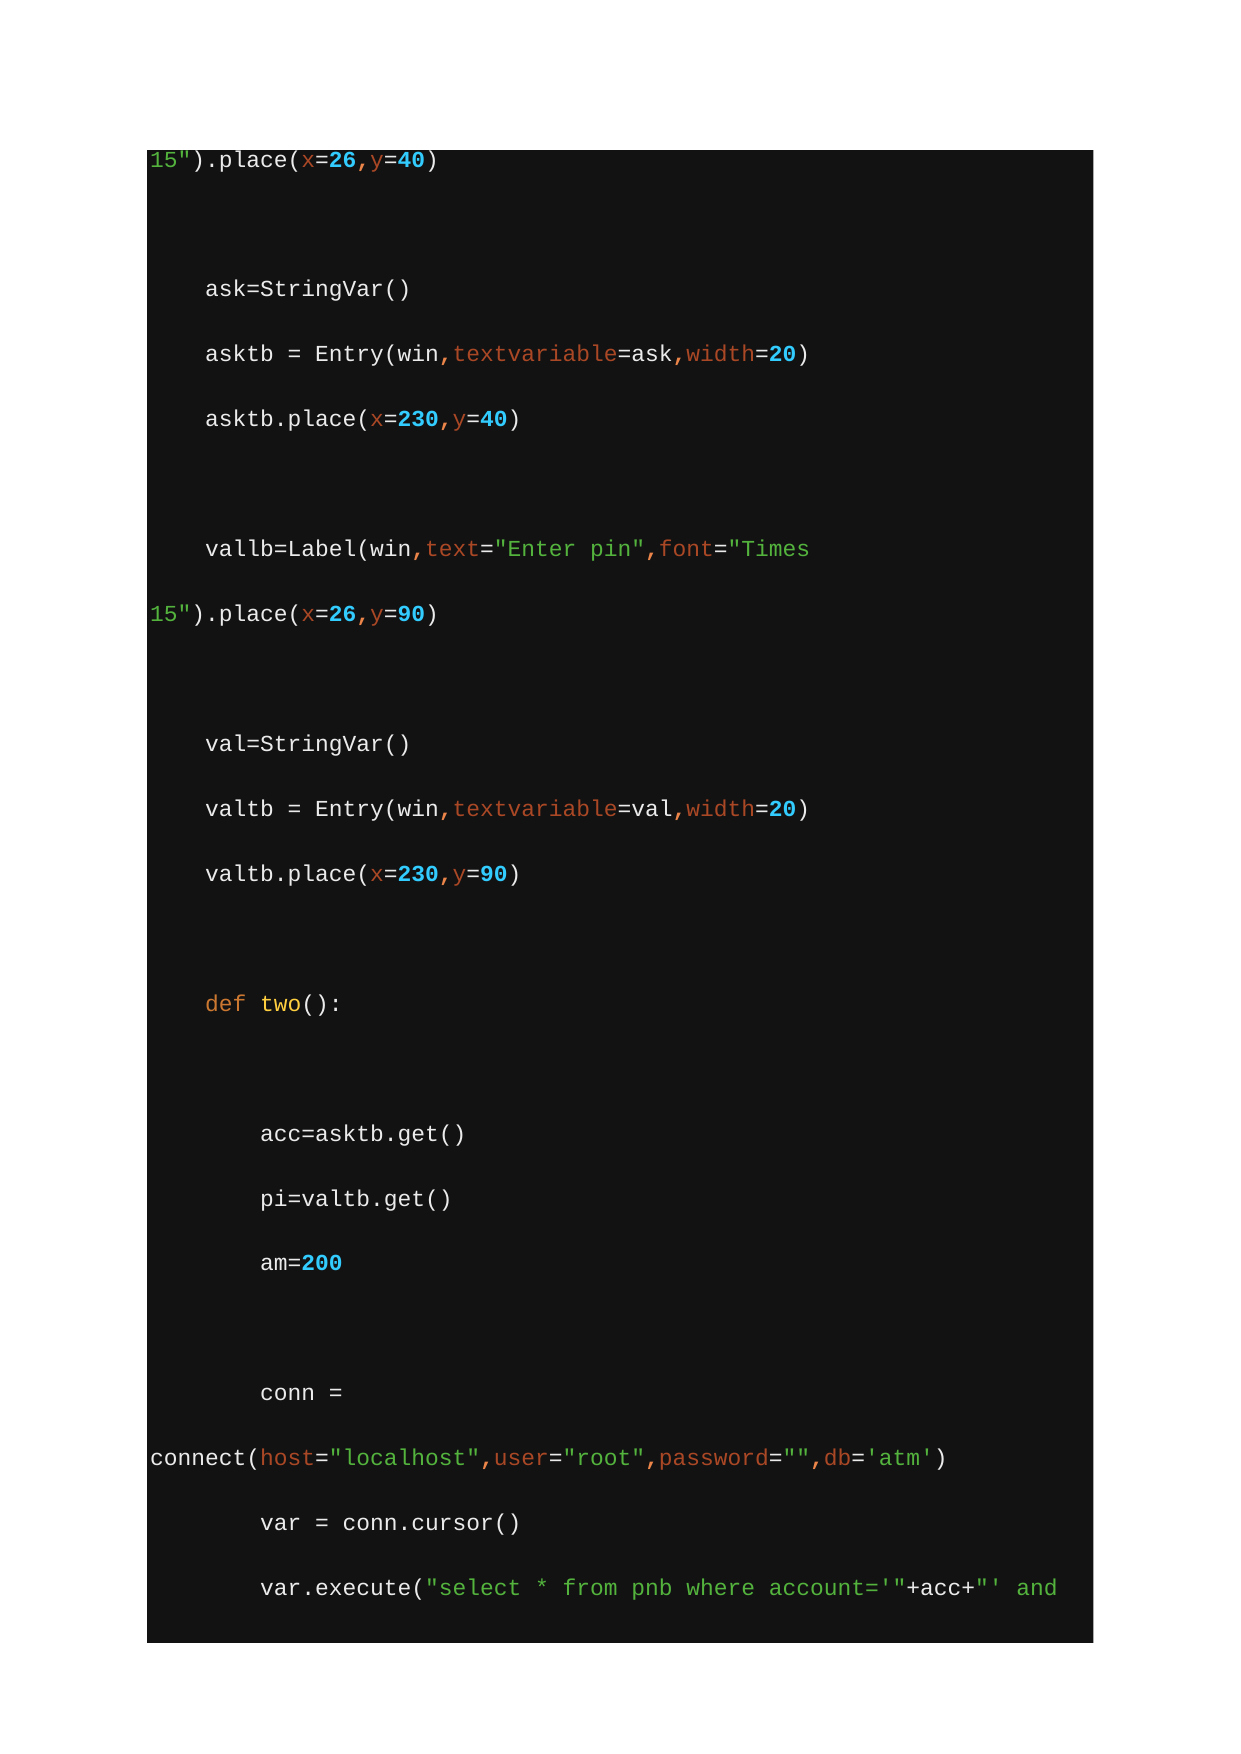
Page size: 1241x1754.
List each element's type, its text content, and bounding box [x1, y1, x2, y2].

text asktb = Entry(win,textvariable=ask,width=20) [205, 343, 1211, 369]
text vallb=Label(win,text="Enter pin",font="Times [205, 538, 1211, 564]
text 15").place(x=26,y=90) [150, 602, 1211, 628]
text conn = [260, 1382, 1211, 1408]
text connect(host="localhost",user="root",password="",db='atm') [150, 1447, 1211, 1473]
text ask=StringVar() [205, 278, 1211, 304]
text val=StringVar() [205, 732, 1211, 758]
text var.execute("select * from pnb where account='"+acc+"' and [260, 1576, 1211, 1602]
text def two(): [205, 992, 1211, 1018]
text acc=asktb.get() [260, 1122, 1211, 1148]
text valtb = Entry(win,textvariable=val,width=20) [205, 797, 1211, 823]
text valtb.place(x=230,y=90) [205, 862, 1211, 888]
text asktb.place(x=230,y=40) [205, 408, 1211, 433]
text var = conn.cursor() [260, 1512, 1211, 1538]
text 15").place(x=26,y=40) [150, 148, 1211, 174]
text pi=valtb.get() [260, 1187, 1211, 1213]
text am=200 [260, 1252, 1211, 1278]
